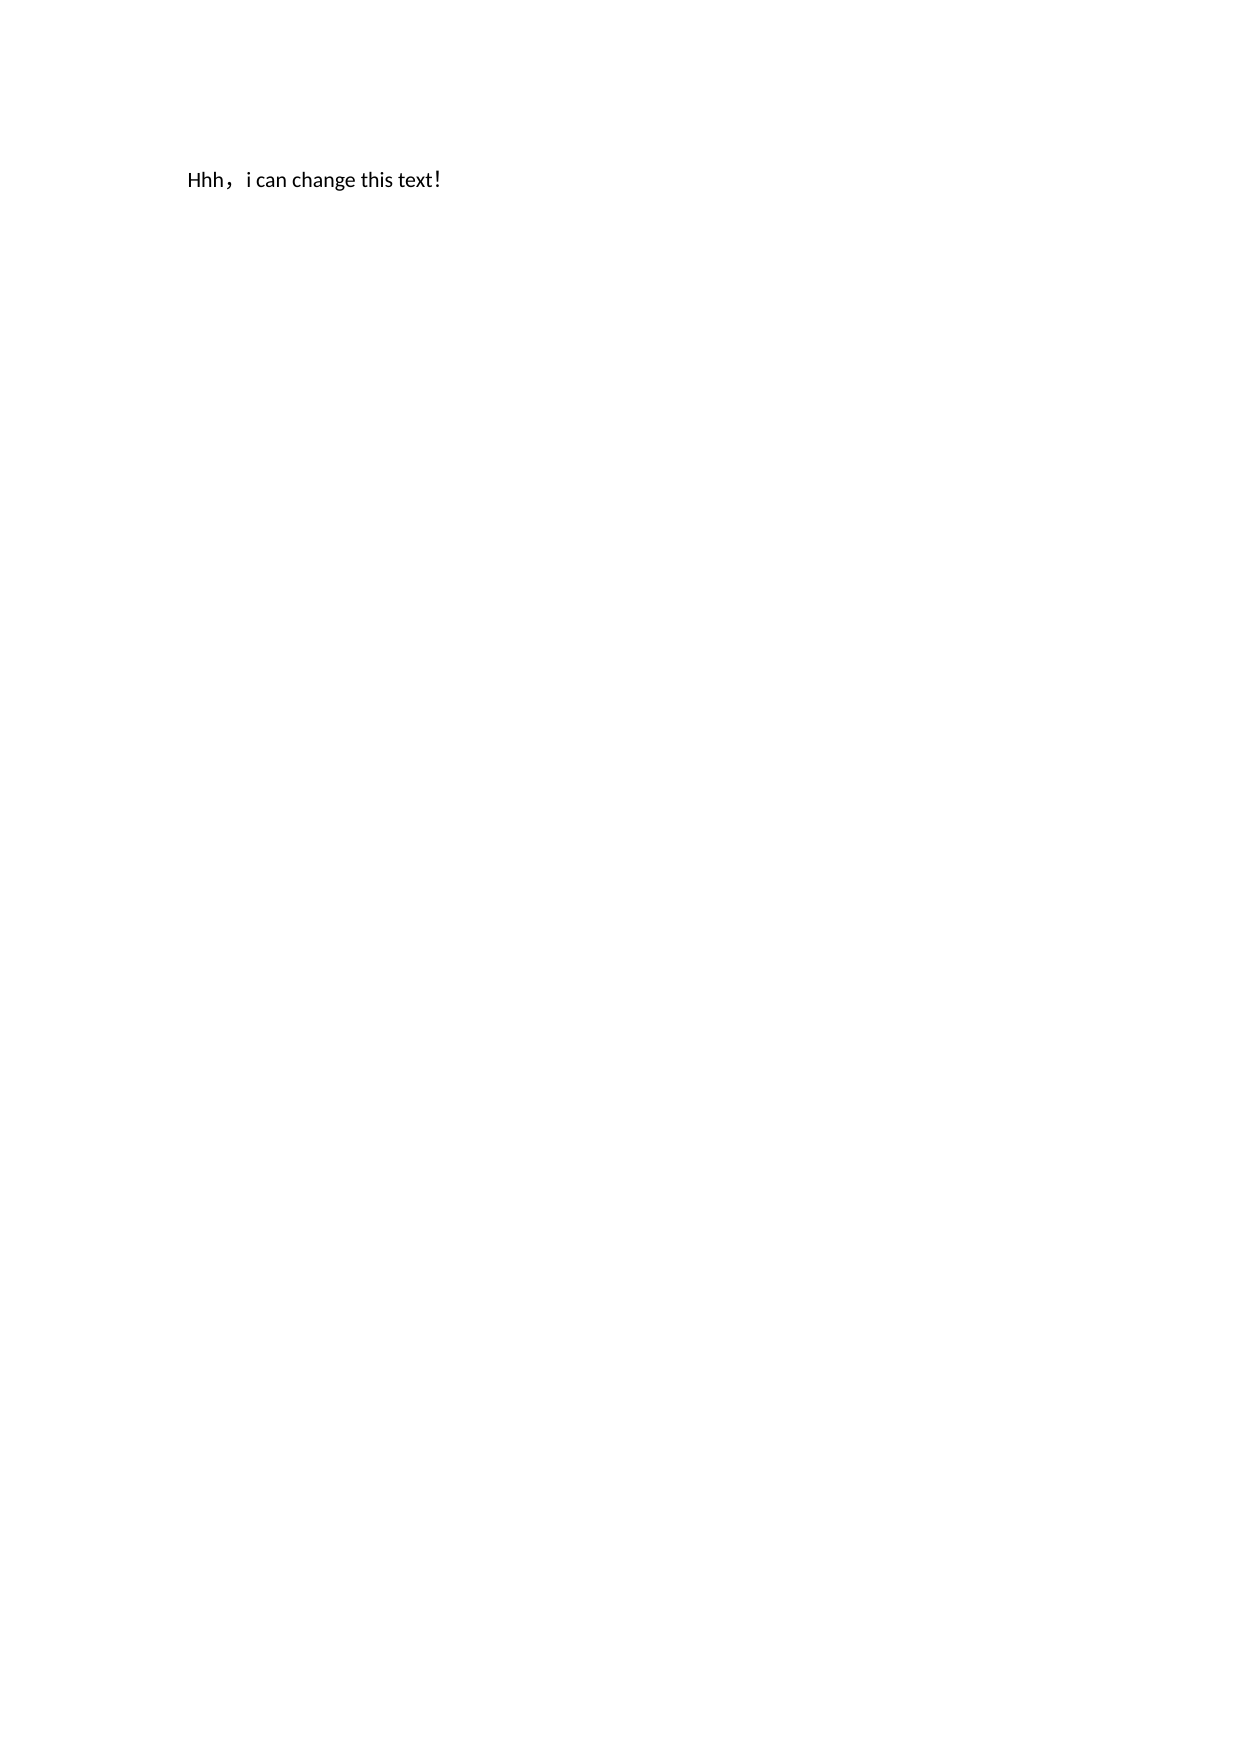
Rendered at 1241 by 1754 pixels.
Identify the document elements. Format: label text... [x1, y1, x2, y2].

text Hhh，i can change this text！ [187, 162, 1053, 194]
